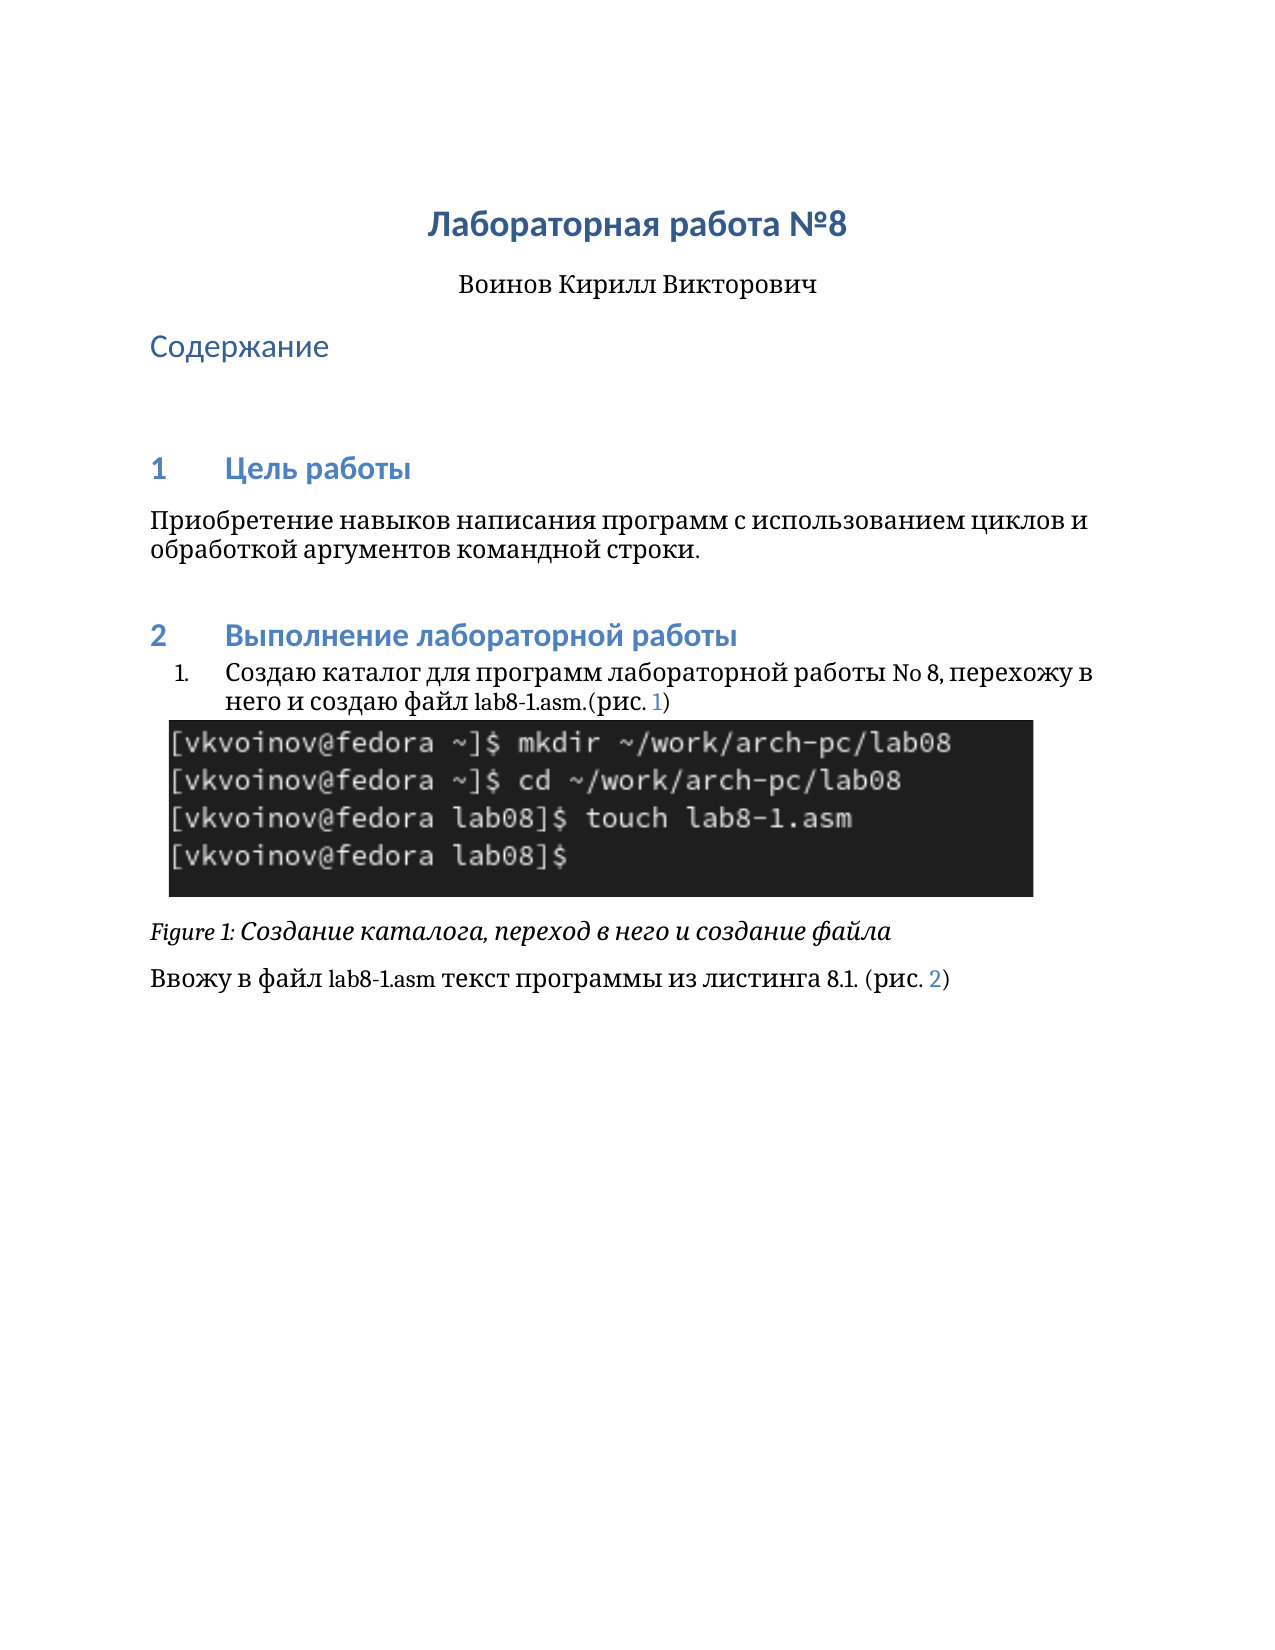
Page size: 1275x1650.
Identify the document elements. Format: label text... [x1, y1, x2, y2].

subtitle 1 Цель работы [150, 447, 1125, 488]
text Ввожу в файл lab8-1.asm текст программы из листинга 8.1. (рис. 2) [150, 965, 1125, 994]
text Воинов Кирилл Викторович [150, 271, 1125, 299]
subtitle 2 Выполнение лабораторной работы [150, 614, 1125, 655]
text Приобретение навыков написания программ с использованием циклов и обработкой аргументов командной строки. [150, 507, 1125, 564]
picture [168, 720, 1034, 897]
list Создаю каталог для программ лабораторной работы No 8, перехожу в него и создаю файл lab8-1.asm.(рис. 1) [175, 659, 1125, 716]
text Figure 1: Создание каталога, переход в него и создание файла [150, 918, 1125, 947]
title Лабораторная работа №8 [150, 200, 1125, 246]
